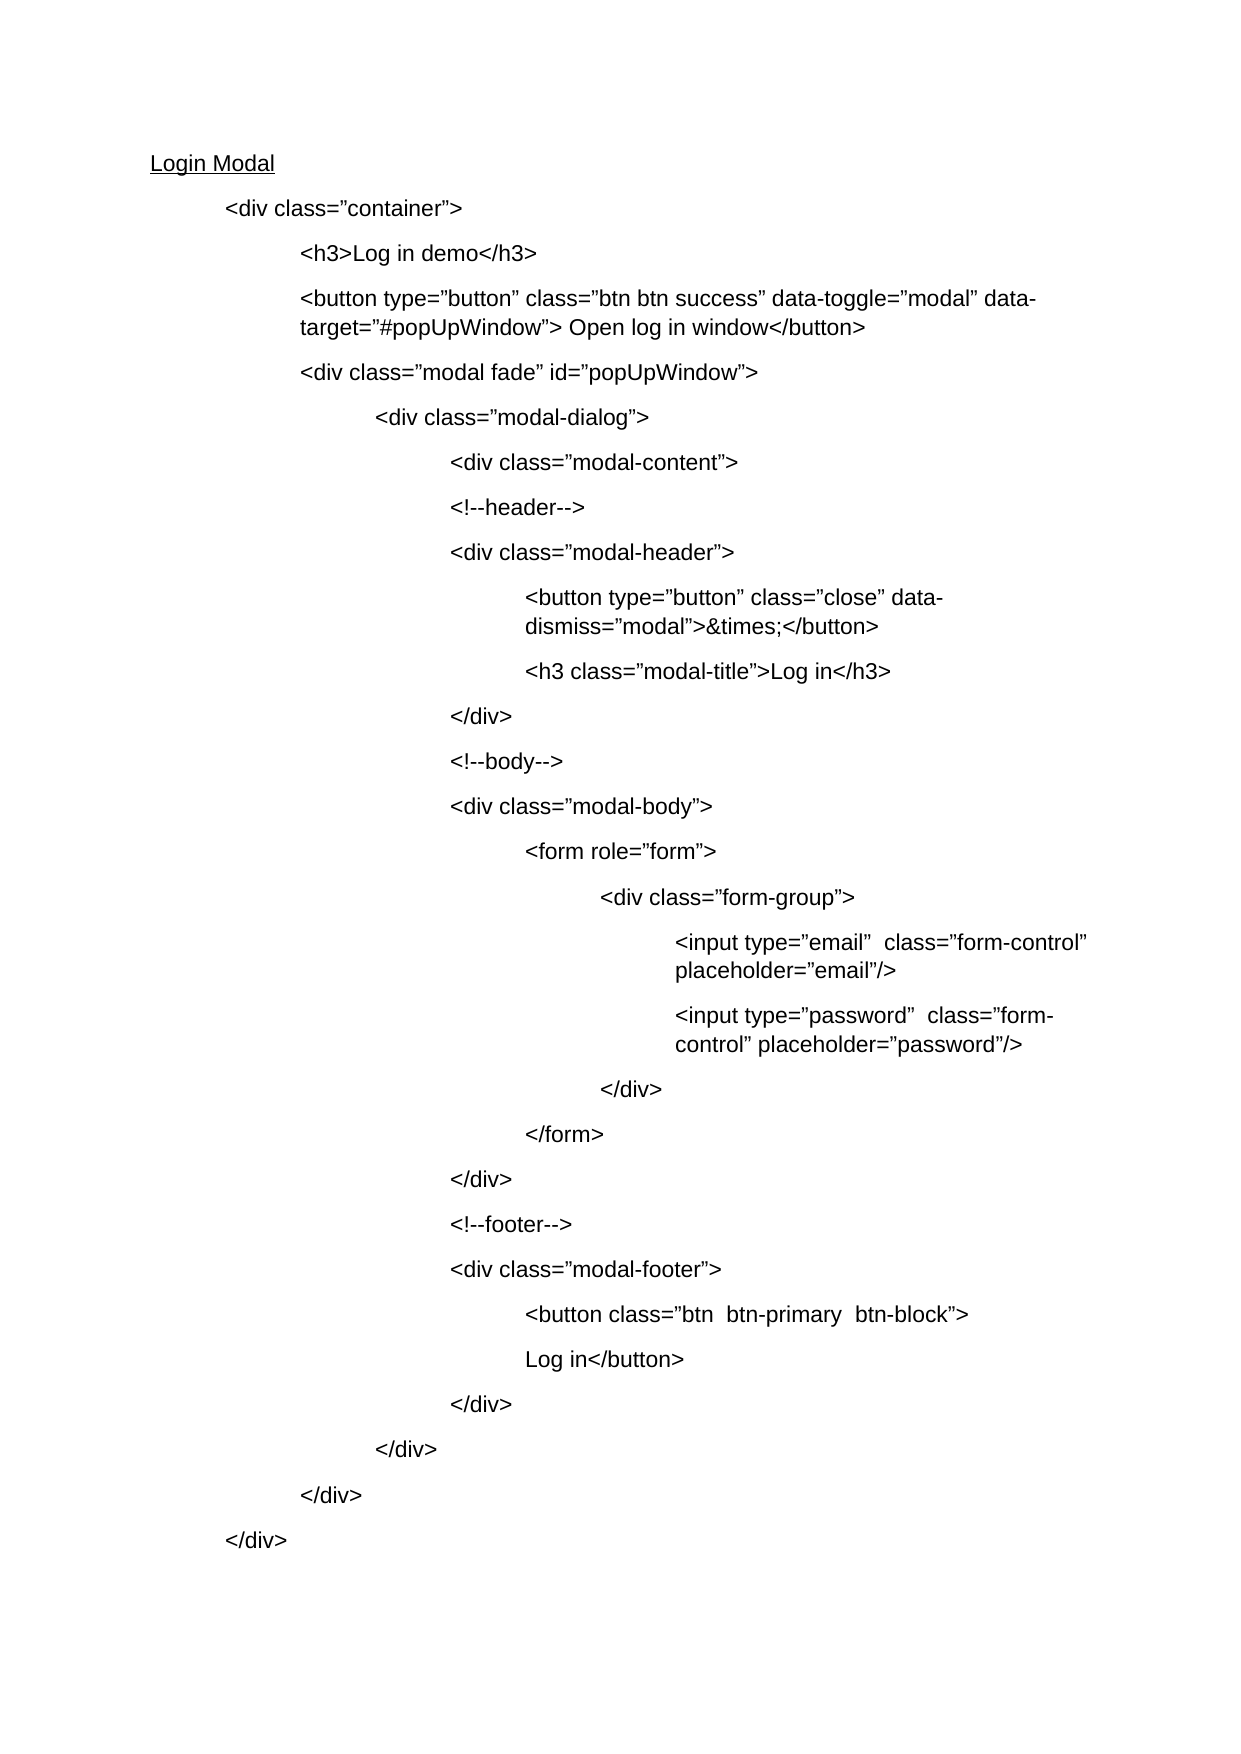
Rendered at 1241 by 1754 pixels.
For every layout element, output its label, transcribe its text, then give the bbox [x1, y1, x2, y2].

text <div class=”modal-footer”> [150, 1256, 1090, 1282]
text <h3>Log in demo</h3> [150, 240, 1090, 267]
text <input type=”email” class=”form-control” placeholder=”email”/> [675, 928, 1090, 983]
text <div class=”modal-body”> [300, 793, 1090, 819]
text </div> [150, 1436, 1090, 1463]
text <div class=”modal-header”> [300, 539, 1090, 566]
text <div class=”container”> [150, 195, 1090, 221]
text <!--body--> [300, 748, 1090, 774]
text <button type=”button” class=”btn btn success” data-toggle=”modal” data-target=”#popUpWindow”> Open log in window</button> [300, 285, 1090, 340]
text </div> [150, 1391, 1090, 1418]
text <!--header--> [300, 494, 1090, 521]
text <!--footer--> [150, 1211, 1090, 1237]
text </div> [300, 703, 1090, 729]
text </form> [150, 1121, 1090, 1147]
text <div class=”modal-dialog”> [300, 404, 1090, 430]
text <div class=”modal fade” id=”popUpWindow”> [300, 359, 1090, 385]
text </div> [150, 1166, 1090, 1192]
text </div> [150, 1527, 1090, 1553]
text Login Modal [150, 150, 1090, 176]
text <input type=”password” class=”form- control” placeholder=”password”/> [675, 1002, 1090, 1057]
text <form role=”form”> [300, 838, 1090, 865]
text Log in</button> [525, 1346, 1090, 1373]
text </div> [150, 1482, 1090, 1508]
text <button class=”btn btn-primary btn-block”> [150, 1301, 1090, 1327]
text <button type=”button” class=”close” data-dismiss=”modal”>&times;</button> [525, 584, 1090, 639]
text </div> [150, 1076, 1090, 1102]
text <div class=”form-group”> [300, 883, 1090, 910]
text <h3 class=”modal-title”>Log in</h3> [300, 658, 1090, 684]
text <div class=”modal-content”> [300, 449, 1090, 475]
